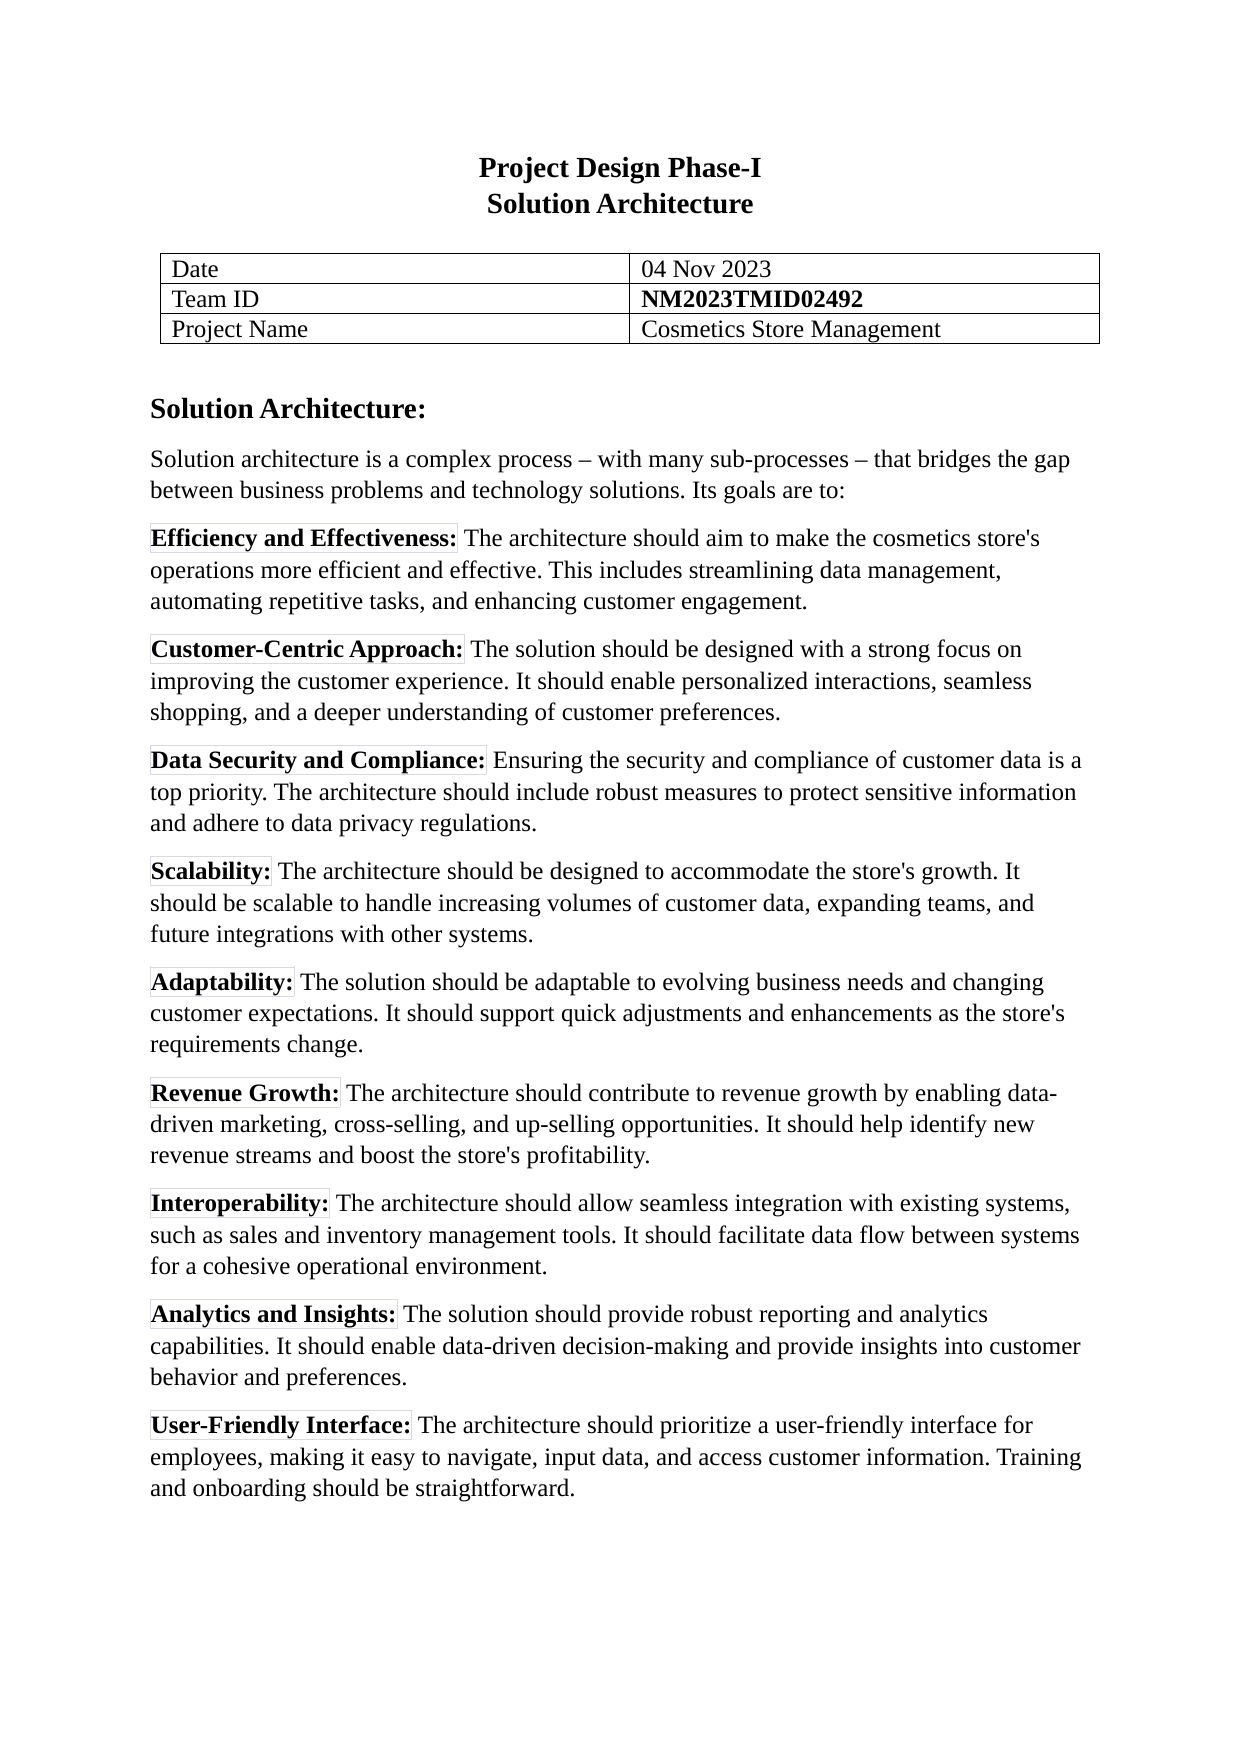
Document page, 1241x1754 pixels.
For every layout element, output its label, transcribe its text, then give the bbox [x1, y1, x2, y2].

table_cell Cosmetics Store Management [630, 314, 1099, 343]
table_cell Team ID [161, 284, 629, 313]
text Solution architecture is a complex process – with many sub-processes – that bridges the gap between business problems and technology solutions. Its goals are to: [150, 444, 1090, 504]
table_cell Project Name [161, 314, 629, 343]
text Solution Architecture [150, 186, 1090, 220]
text Adaptability: The solution should be adaptable to evolving business needs and changing customer expectations. It should support quick adjustments and enhancements as the store's requirements change. [150, 966, 1090, 1058]
text Customer-Centric Approach: The solution should be designed with a strong focus on improving the customer experience. It should enable personalized interactions, seamless shopping, and a deeper understanding of customer preferences. [150, 634, 1090, 726]
text Solution Architecture: [150, 391, 1090, 425]
table_header 04 Nov 2023 [630, 254, 1099, 283]
text Revenue Growth: The architecture should contribute to revenue growth by enabling data-driven marketing, cross-selling, and up-selling opportunities. It should help identify new revenue streams and boost the store's profitability. [150, 1077, 1090, 1169]
text Analytics and Insights: The solution should provide robust reporting and analytics capabilities. It should enable data-driven decision-making and provide insights into customer behavior and preferences. [150, 1299, 1090, 1391]
text Project Design Phase-I [150, 150, 1090, 183]
table_header Date [161, 254, 629, 283]
text Interoperability: The architecture should allow seamless integration with existing systems, such as sales and inventory management tools. It should facilitate data flow between systems for a cohesive operational environment. [150, 1188, 1090, 1280]
text Scalability: The architecture should be designed to accommodate the store's growth. It should be scalable to handle increasing volumes of customer data, expanding teams, and future integrations with other systems. [150, 856, 1090, 947]
text User-Friendly Interface: The architecture should prioritize a user-friendly interface for employees, making it easy to navigate, input data, and access customer information. Training and onboarding should be straightforward. [150, 1410, 1090, 1502]
table_cell NM2023TMID02492 [630, 284, 1099, 313]
text Efficiency and Effectiveness: The architecture should aim to make the cosmetics store's operations more efficient and effective. This includes streamlining data management, automating repetitive tasks, and enhancing customer engagement. [150, 523, 1090, 615]
text Data Security and Compliance: Ensuring the security and compliance of customer data is a top priority. The architecture should include robust measures to protect sensitive information and adhere to data privacy regulations. [150, 745, 1090, 837]
